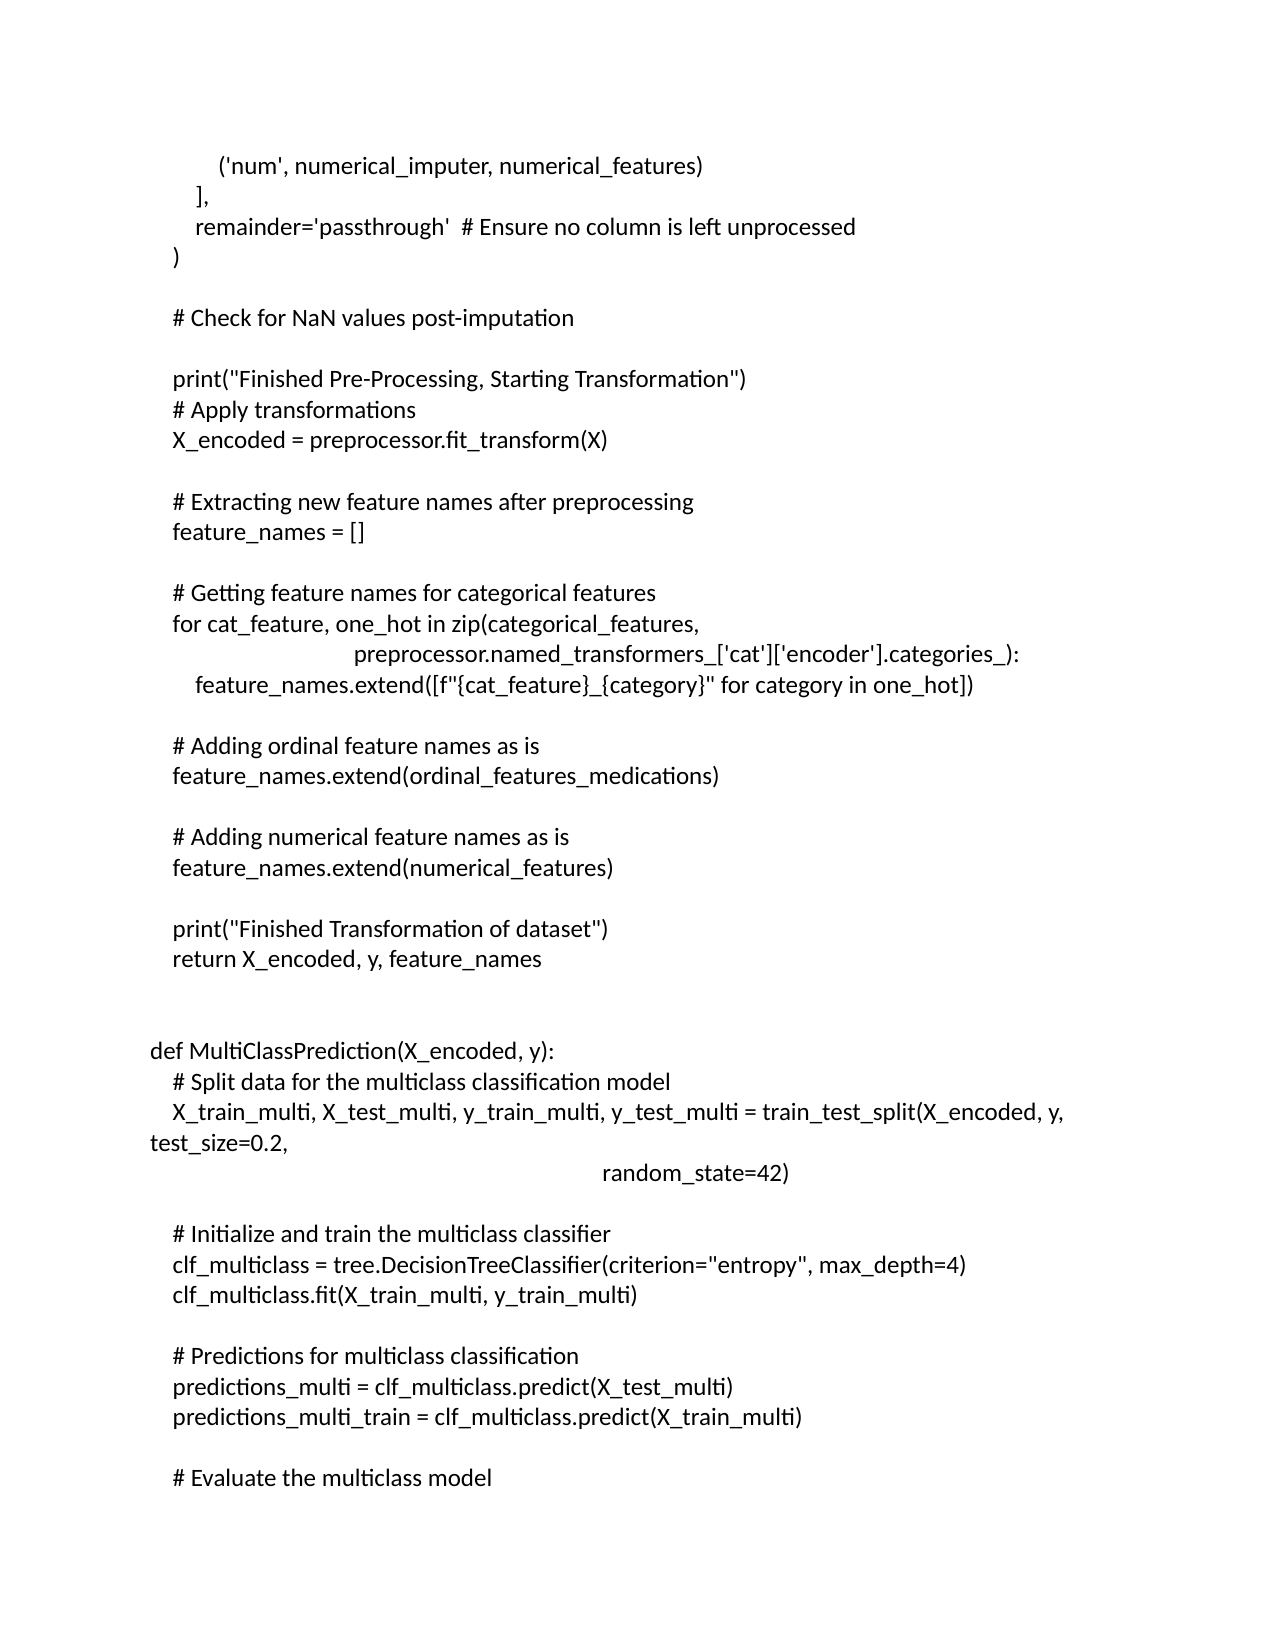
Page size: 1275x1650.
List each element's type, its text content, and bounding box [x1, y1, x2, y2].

text remainder='passthrough' # Ensure no column is left unprocessed [150, 211, 1125, 242]
text # Adding numerical feature names as is [150, 821, 1125, 852]
text preprocessor.named_transformers_['cat']['encoder'].categories_): [150, 638, 1125, 669]
text # Initialize and train the multiclass classifier [150, 1218, 1125, 1249]
text X_encoded = preprocessor.fit_transform(X) [150, 425, 1125, 455]
text # Evaluate the multiclass model [150, 1462, 1125, 1493]
text feature_names.extend(numerical_features) [150, 852, 1125, 882]
text return X_encoded, y, feature_names [150, 943, 1125, 974]
text # Check for NaN values post-imputation [150, 303, 1125, 333]
text # Split data for the multiclass classification model [150, 1066, 1125, 1096]
text # Apply transformations [150, 394, 1125, 425]
text ('num', numerical_imputer, numerical_features) [150, 150, 1125, 181]
text def MultiClassPrediction(X_encoded, y): [150, 1035, 1125, 1066]
text # Adding ordinal feature names as is [150, 730, 1125, 760]
text # Predictions for multiclass classification [150, 1340, 1125, 1371]
text print("Finished Transformation of dataset") [150, 913, 1125, 943]
text print("Finished Pre-Processing, Starting Transformation") [150, 364, 1125, 394]
text random_state=42) [150, 1157, 1125, 1188]
text for cat_feature, one_hot in zip(categorical_features, [150, 608, 1125, 638]
text ) [150, 242, 1125, 272]
text X_train_multi, X_test_multi, y_train_multi, y_test_multi = train_test_split(X_encoded, y, test_size=0.2, [150, 1096, 1125, 1157]
text clf_multiclass = tree.DecisionTreeClassifier(criterion="entropy", max_depth=4) [150, 1249, 1125, 1279]
text predictions_multi_train = clf_multiclass.predict(X_train_multi) [150, 1401, 1125, 1432]
text clf_multiclass.fit(X_train_multi, y_train_multi) [150, 1279, 1125, 1310]
text feature_names.extend([f"{cat_feature}_{category}" for category in one_hot]) [150, 669, 1125, 699]
text feature_names.extend(ordinal_features_medications) [150, 760, 1125, 791]
text feature_names = [] [150, 516, 1125, 547]
text ], [150, 181, 1125, 211]
text predictions_multi = clf_multiclass.predict(X_test_multi) [150, 1371, 1125, 1401]
text # Extracting new feature names after preprocessing [150, 486, 1125, 516]
text # Getting feature names for categorical features [150, 577, 1125, 608]
